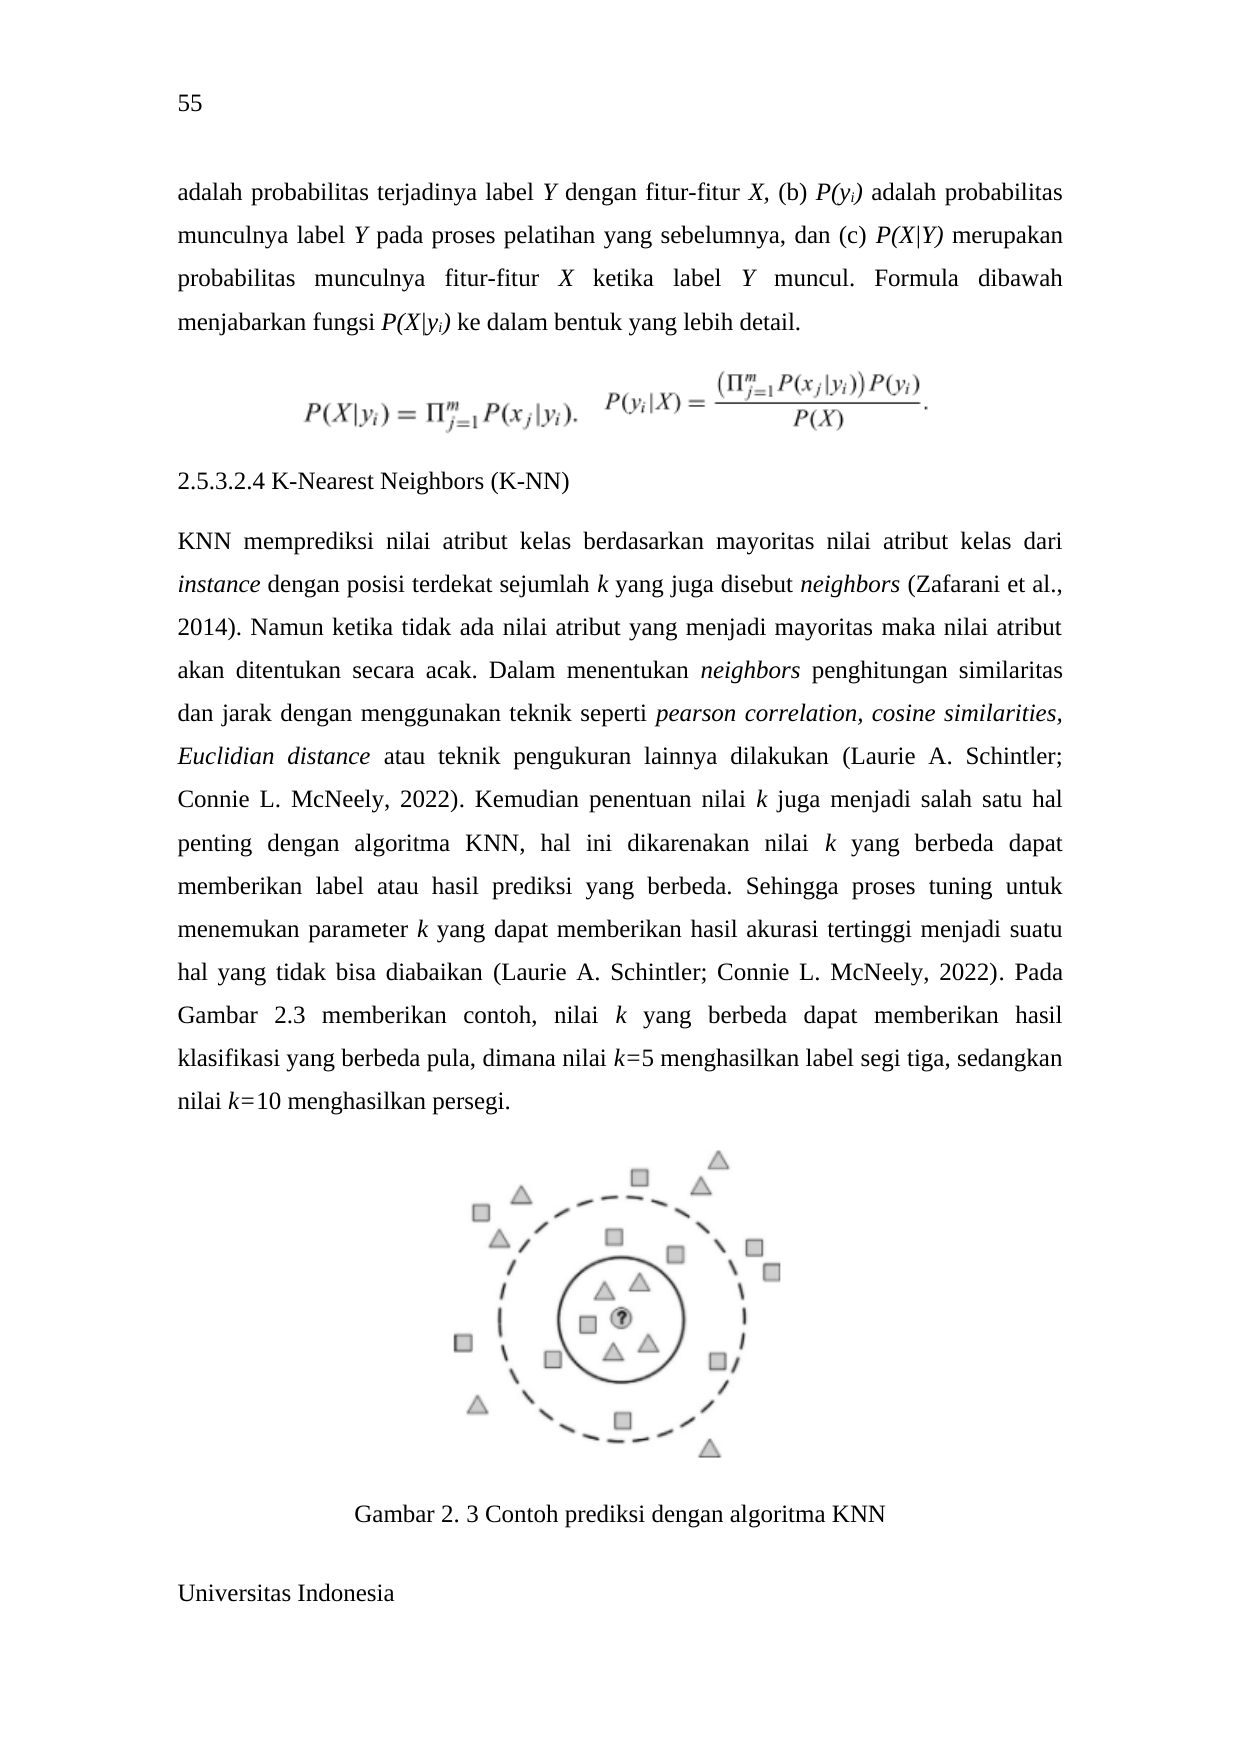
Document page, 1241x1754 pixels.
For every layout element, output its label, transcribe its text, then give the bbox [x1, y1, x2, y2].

picture [294, 366, 946, 435]
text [177, 177, 1063, 335]
text KNN memprediksi nilai atribut kelas berdasarkan mayoritas nilai atribut kelas dari instance dengan posisi terdekat sejumlah k yang juga disebut neighbors (Zafarani et al., 2014). Namun ketika tidak ada nilai atribut yang menjadi mayoritas maka nilai atribut akan ditentukan secara acak. Dalam menentukan neighbors penghitungan similaritas dan jarak dengan menggunakan teknik seperti pearson correlation, cosine similarities, Euclidian distance atau teknik pengukuran lainnya dilakukan (Laurie A. Schintler; Connie L. McNeely, 2022). Kemudian penentuan nilai k juga menjadi salah satu hal penting dengan algoritma KNN, hal ini dikarenakan nilai k yang berbeda dapat memberikan label atau hasil prediksi yang berbeda. Sehingga proses tuning untuk menemukan parameter k yang dapat memberikan hasil akurasi tertinggi menjadi suatu hal yang tidak bisa diabaikan (Laurie A. Schintler; Connie L. McNeely, 2022). Pada Gambar 2.3 memberikan contoh, nilai k yang berbeda dapat memberikan hasil klasifikasi yang berbeda pula, dimana nilai k=5 menghasilkan label segi tiga, sedangkan nilai k=10 menghasilkan persegi. [177, 526, 1063, 1115]
text 2.5.3.2.4 K-Nearest Neighbors (K-NN) [177, 466, 1063, 495]
text Gambar 2. 3 Contoh prediksi dengan algoritma KNN [177, 1499, 1063, 1528]
picture [448, 1146, 793, 1461]
